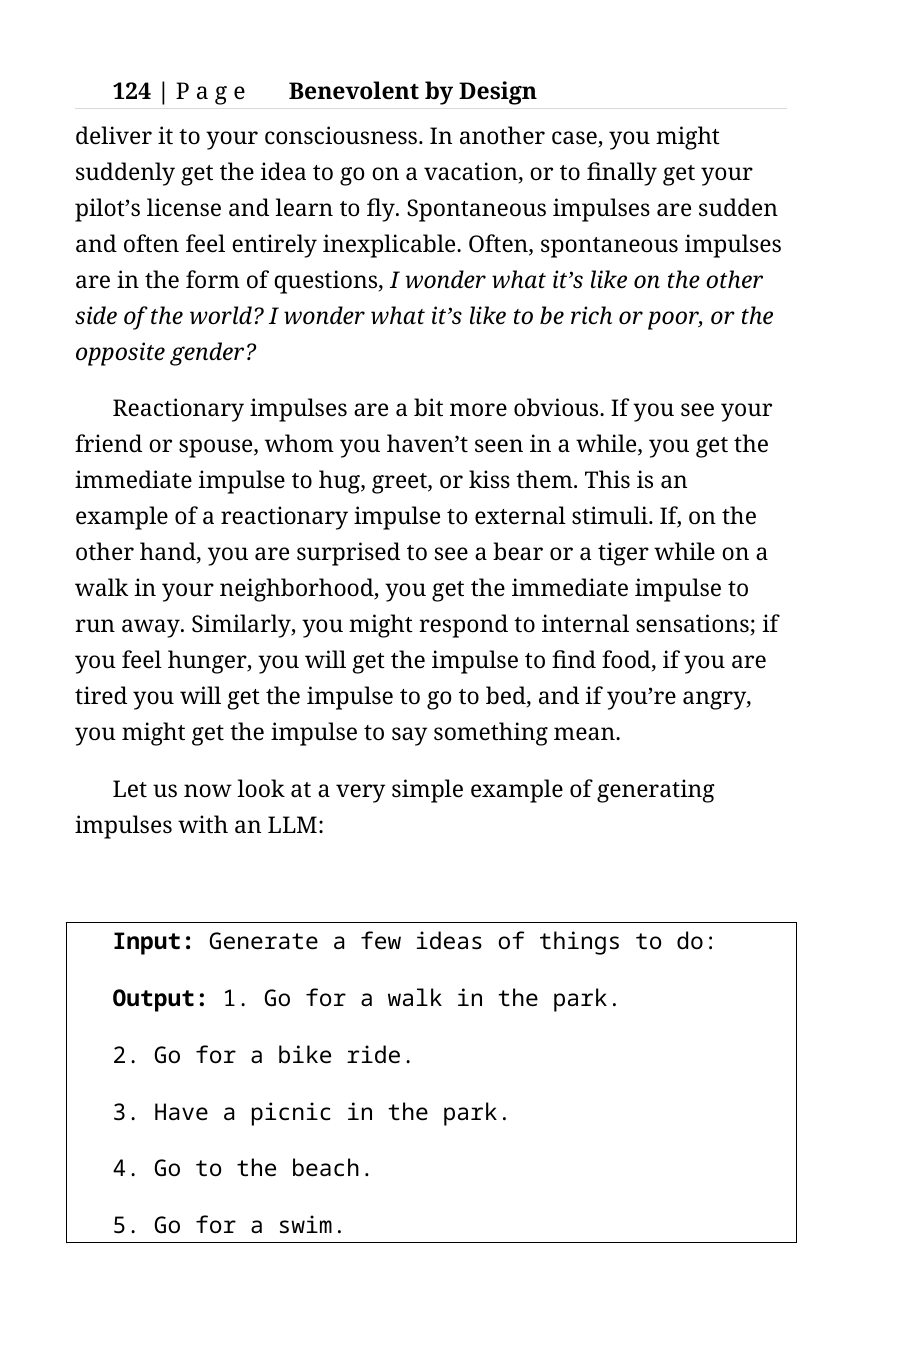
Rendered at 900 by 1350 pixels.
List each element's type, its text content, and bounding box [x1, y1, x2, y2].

text Output: 1. Go for a walk in the park. [67, 979, 796, 1013]
text 2. Go for a bike ride. [67, 1036, 796, 1070]
text 5. Go for a swim. [67, 1206, 796, 1242]
text Reactionary impulses are a bit more obvious. If you see your friend or spouse, whom you haven’t seen in a while, you get the immediate impulse to hug, greet, or kiss them. This is an example of a reactionary impulse to external stimuli. If, on the other hand, you are surprised to see a bear or a tiger while on a walk in your neighborhood, you get the immediate impulse to run away. Similarly, you might respond to internal sensations; if you feel hunger, you will get the impulse to find food, if you are tired you will get the impulse to go to bed, and if you’re angry, you might get the impulse to say something mean. [75, 392, 787, 747]
text 4. Go to the beach. [67, 1149, 796, 1183]
text Input: Generate a few ideas of things to do: [67, 923, 796, 956]
text Let us now look at a very simple example of generating impulses with an LLM: [75, 773, 787, 840]
text 3. Have a picnic in the park. [67, 1092, 796, 1127]
